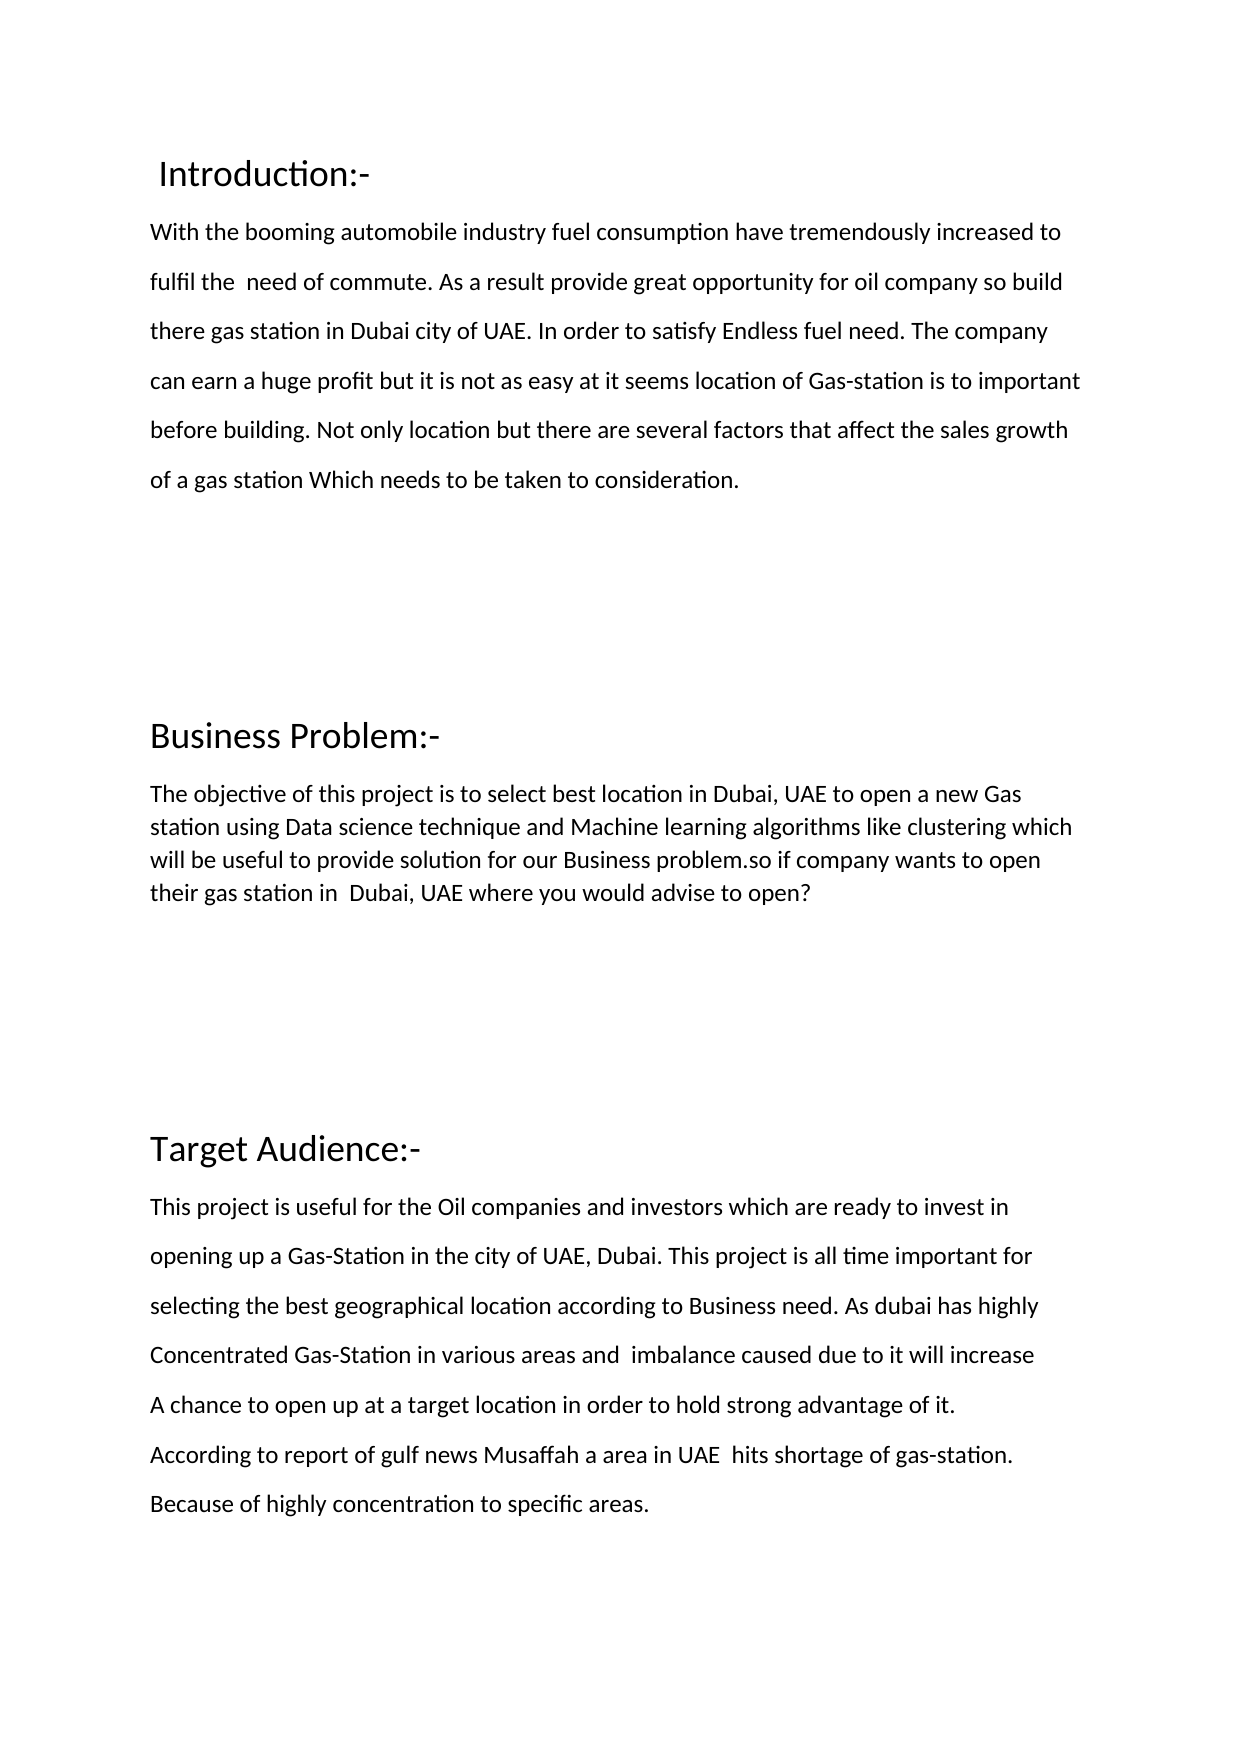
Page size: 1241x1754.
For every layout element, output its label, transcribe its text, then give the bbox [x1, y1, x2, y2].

text fulfil the need of commute. As a result provide great opportunity for oil company so build [150, 266, 1090, 296]
text Concentrated Gas-Station in various areas and imbalance caused due to it will increase [150, 1340, 1090, 1370]
text Business Problem:- [150, 712, 1090, 758]
text The objective of this project is to select best location in Dubai, UAE to open a new Gas station using Data science technique and Machine learning algorithms like clustering which will be useful to provide solution for our Business problem.so if company wants to open their gas station in Dubai, UAE where you would advise to open? [150, 778, 1090, 907]
text of a gas station Which needs to be taken to consideration. [150, 464, 1090, 494]
text selecting the best geographical location according to Business need. As dubai has highly [150, 1290, 1090, 1321]
text A chance to open up at a target location in order to hold strong advantage of it. [150, 1389, 1090, 1420]
text before building. Not only location but there are several factors that affect the sales growth [150, 414, 1090, 445]
text can earn a huge profit but it is not as easy at it seems location of Gas-station is to important [150, 365, 1090, 395]
text Because of highly concentration to specific areas. [150, 1488, 1090, 1519]
text there gas station in Dubai city of UAE. In order to satisfy Endless fuel need. The company [150, 315, 1090, 346]
text Target Audience:- [150, 1125, 1090, 1171]
text opening up a Gas-Station in the city of UAE, Dubai. This project is all time important for [150, 1241, 1090, 1271]
text With the booming automobile industry fuel consumption have tremendously increased to [150, 216, 1090, 247]
text Introduction:- [150, 150, 1090, 196]
text This project is useful for the Oil companies and investors which are ready to invest in [150, 1191, 1090, 1221]
text According to report of gulf news Musaffah a area in UAE hits shortage of gas-station. [150, 1439, 1090, 1469]
